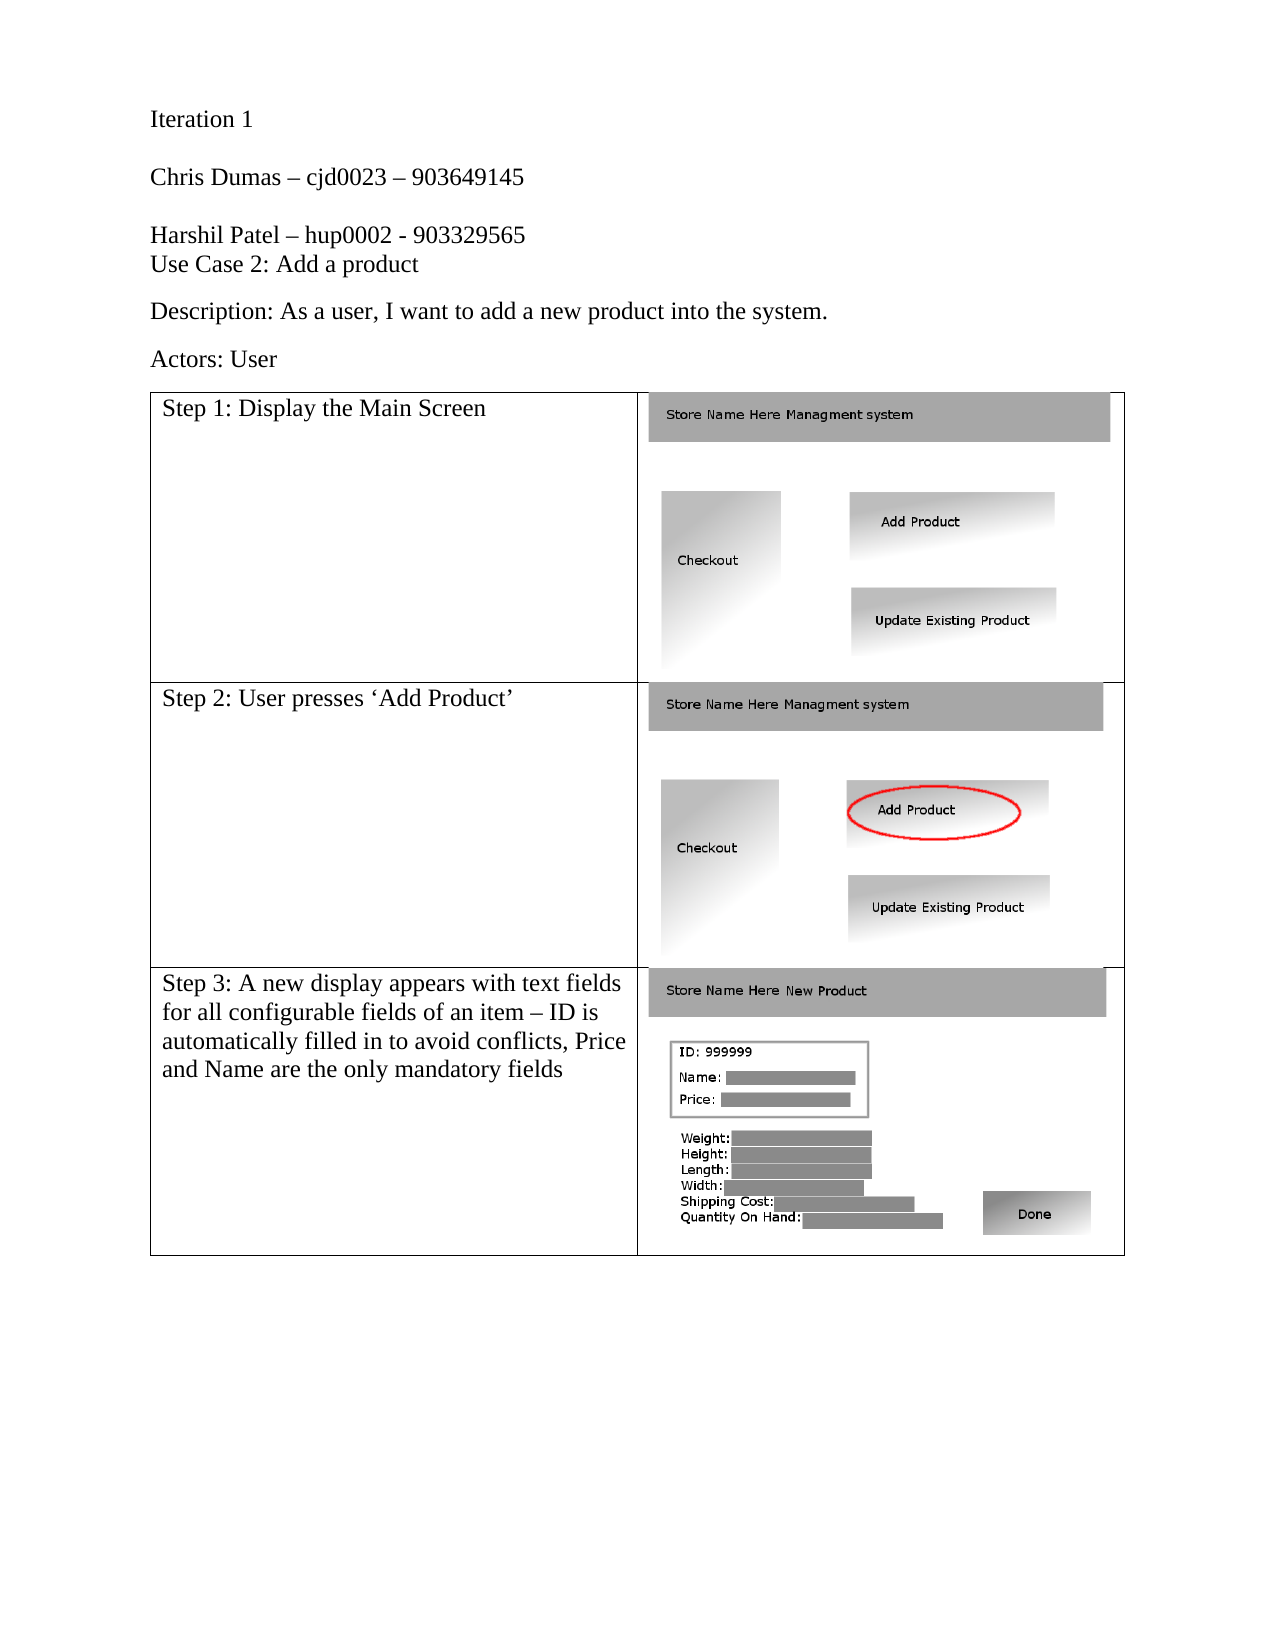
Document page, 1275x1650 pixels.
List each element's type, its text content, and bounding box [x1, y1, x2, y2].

table_cell Step 3: A new display appears with text fields for all configurable fields of an item – ID is automatically filled in to avoid conflicts, Price and Name are the only mandatory fields [151, 968, 637, 1255]
text Description: As a user, I want to add a new product into the system. [150, 296, 1125, 325]
text Use Case 2: Add a product [150, 249, 1125, 277]
picture [648, 392, 1111, 1255]
table_cell [638, 968, 648, 1255]
table_cell Step 2: User presses ‘Add Product’ [151, 683, 637, 967]
table_header [1111, 393, 1124, 682]
table_cell [1107, 968, 1124, 1255]
table_header [638, 393, 648, 682]
text Actors: User [150, 344, 1125, 373]
table_cell [1104, 683, 1124, 967]
table_cell [638, 683, 648, 967]
table_header Step 1: Display the Main Screen [151, 393, 637, 682]
